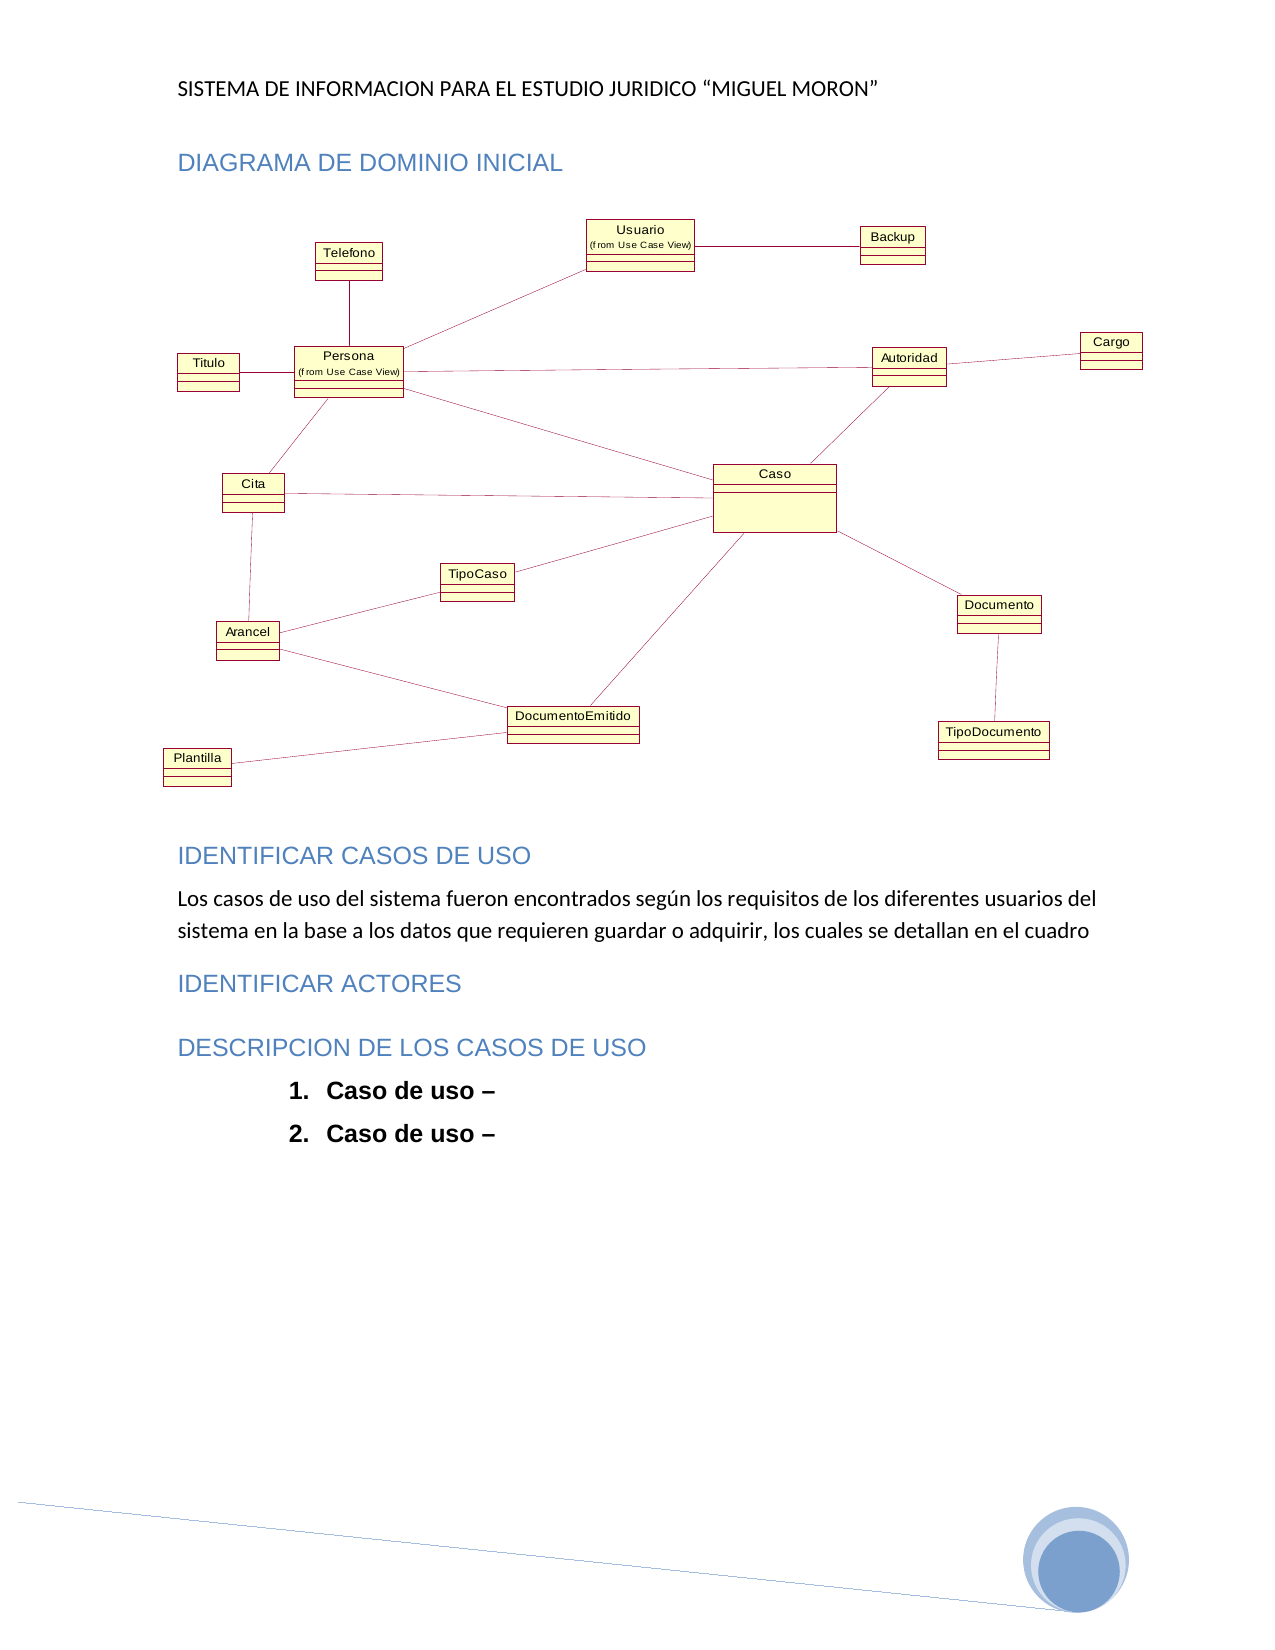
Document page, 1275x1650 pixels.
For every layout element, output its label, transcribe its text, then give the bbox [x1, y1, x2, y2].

subtitle IDENTIFICAR CASOS DE USO [177, 841, 1098, 869]
subtitle IDENTIFICAR ACTORES [177, 969, 1098, 998]
list Caso de uso – [288, 1119, 1098, 1148]
subtitle DIAGRAMA DE DOMINIO INICIAL [177, 148, 1098, 176]
list Caso de uso – [288, 1076, 1098, 1105]
text Los casos de uso del sistema fueron encontrados según los requisitos de los diferentes usuarios del sistema en la base a los datos que requieren guardar o adquirir, los cuales se detallan en el cuadro [177, 884, 1098, 944]
subtitle DESCRIPCION DE LOS CASOS DE USO [177, 1033, 1098, 1062]
